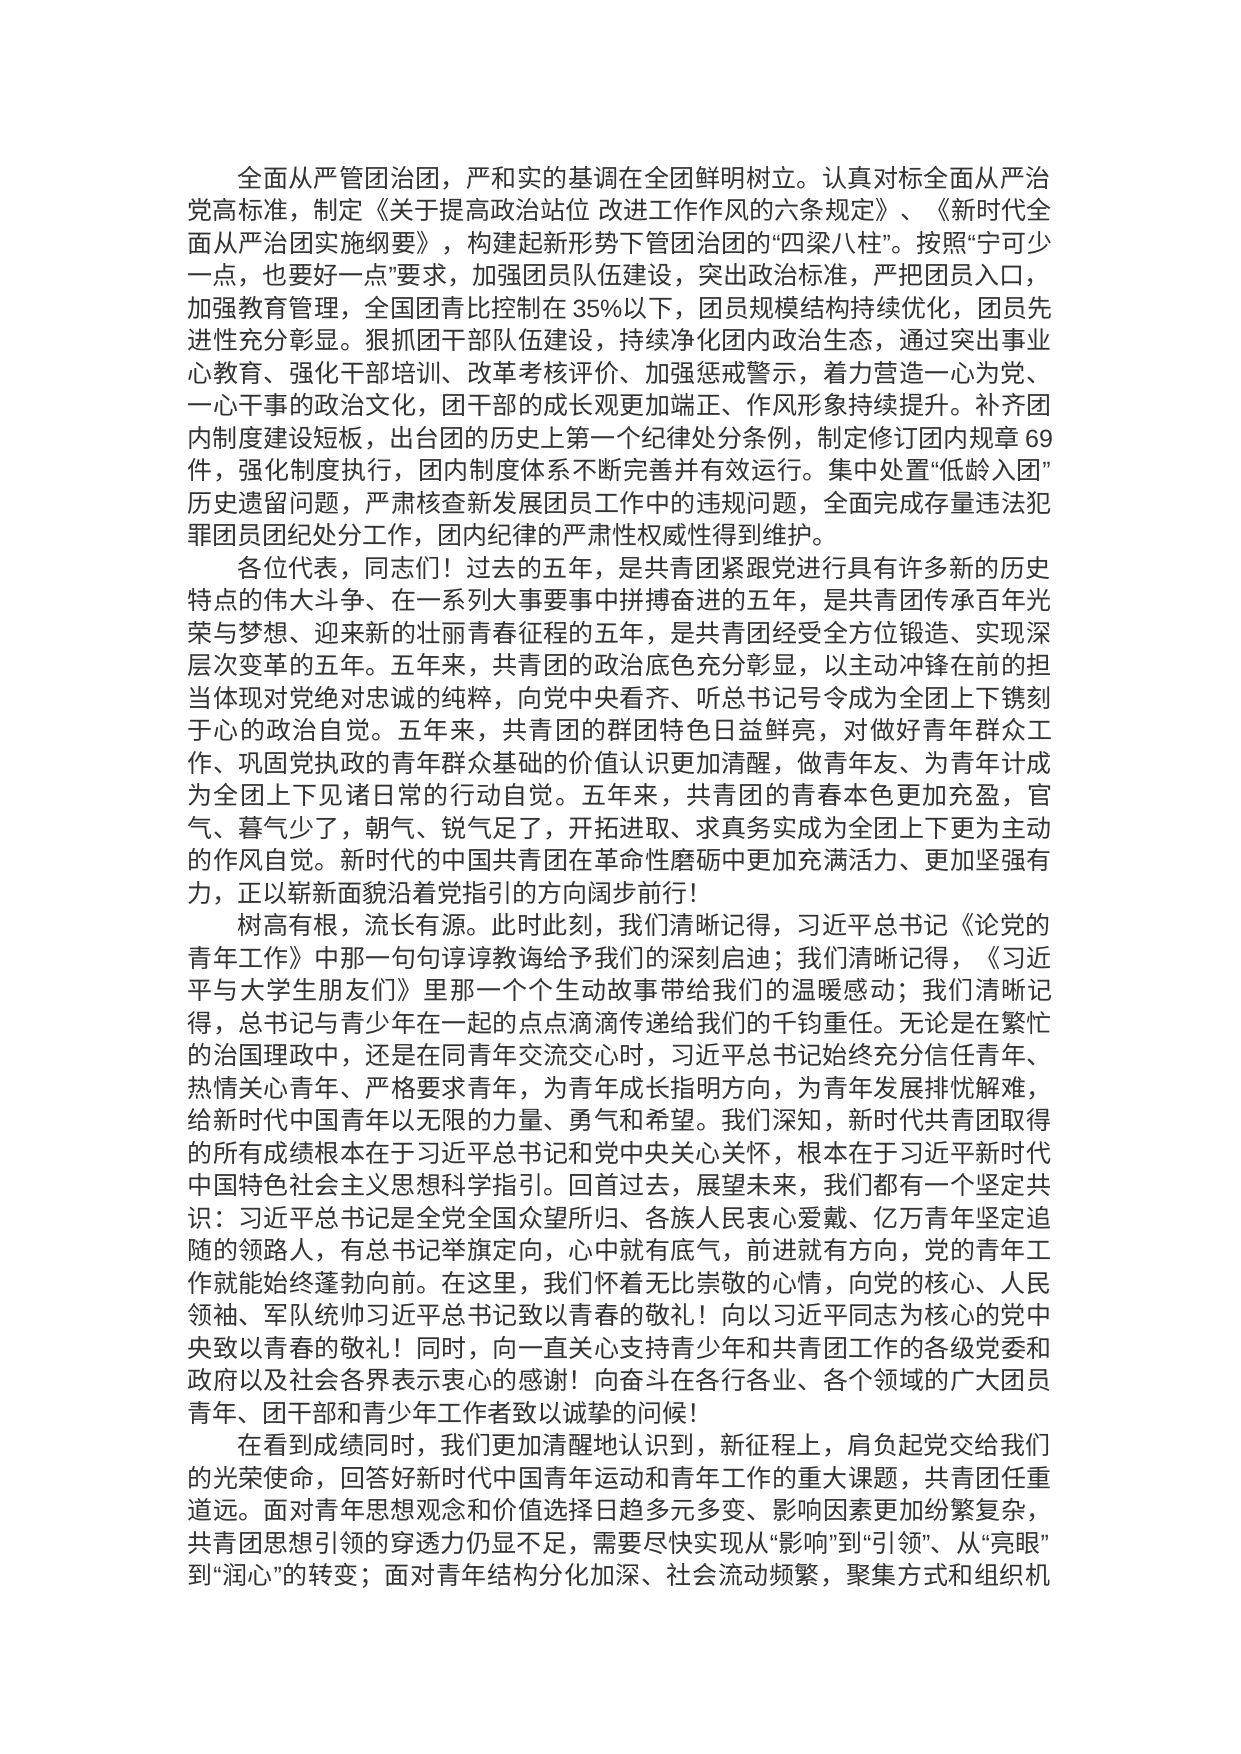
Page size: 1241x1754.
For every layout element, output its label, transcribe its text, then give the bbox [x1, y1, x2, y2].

text 树高有根，流长有源。此时此刻，我们清晰记得，习近平总书记《论党的青年工作》中那一句句谆谆教诲给予我们的深刻启迪；我们清晰记得，《习近平与大学生朋友们》里那一个个生动故事带给我们的温暖感动；我们清晰记得，总书记与青少年在一起的点点滴滴传递给我们的千钧重任。无论是在繁忙的治国理政中，还是在同青年交流交心时，习近平总书记始终充分信任青年、热情关心青年、严格要求青年，为青年成长指明方向，为青年发展排忧解难，给新时代中国青年以无限的力量、勇气和希望。我们深知，新时代共青团取得的所有成绩根本在于习近平总书记和党中央关心关怀，根本在于习近平新时代中国特色社会主义思想科学指引。回首过去，展望未来，我们都有一个坚定共识：习近平总书记是全党全国众望所归、各族人民衷心爱戴、亿万青年坚定追随的领路人，有总书记举旗定向，心中就有底气，前进就有方向，党的青年工作就能始终蓬勃向前。在这里，我们怀着无比崇敬的心情，向党的核心、人民领袖、军队统帅习近平总书记致以青春的敬礼！向以习近平同志为核心的党中央致以青春的敬礼！同时，向一直关心支持青少年和共青团工作的各级党委和政府以及社会各界表示衷心的感谢！向奋斗在各行各业、各个领域的广大团员青年、团干部和青少年工作者致以诚挚的问候！ [187, 909, 1053, 1429]
text 全面从严管团治团，严和实的基调在全团鲜明树立。认真对标全面从严治党高标准，制定《关于提高政治站位 改进工作作风的六条规定》、《新时代全面从严治团实施纲要》，构建起新形势下管团治团的“四梁八柱”。按照“宁可少一点，也要好一点”要求，加强团员队伍建设，突出政治标准，严把团员入口，加强教育管理，全国团青比控制在35%以下，团员规模结构持续优化，团员先进性充分彰显。狠抓团干部队伍建设，持续净化团内政治生态，通过突出事业心教育、强化干部培训、改革考核评价、加强惩戒警示，着力营造一心为党、一心干事的政治文化，团干部的成长观更加端正、作风形象持续提升。补齐团内制度建设短板，出台团的历史上第一个纪律处分条例，制定修订团内规章69件，强化制度执行，团内制度体系不断完善并有效运行。集中处置“低龄入团”历史遗留问题，严肃核查新发展团员工作中的违规问题，全面完成存量违法犯罪团员团纪处分工作，团内纪律的严肃性权威性得到维护。 [187, 162, 1053, 552]
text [187, 1429, 1053, 1592]
text 各位代表，同志们！过去的五年，是共青团紧跟党进行具有许多新的历史特点的伟大斗争、在一系列大事要事中拼搏奋进的五年，是共青团传承百年光荣与梦想、迎来新的壮丽青春征程的五年，是共青团经受全方位锻造、实现深层次变革的五年。五年来，共青团的政治底色充分彰显，以主动冲锋在前的担当体现对党绝对忠诚的纯粹，向党中央看齐、听总书记号令成为全团上下镌刻于心的政治自觉。五年来，共青团的群团特色日益鲜亮，对做好青年群众工作、巩固党执政的青年群众基础的价值认识更加清醒，做青年友、为青年计成为全团上下见诸日常的行动自觉。五年来，共青团的青春本色更加充盈，官气、暮气少了，朝气、锐气足了，开拓进取、求真务实成为全团上下更为主动的作风自觉。新时代的中国共青团在革命性磨砺中更加充满活力、更加坚强有力，正以崭新面貌沿着党指引的方向阔步前行！ [187, 552, 1053, 909]
